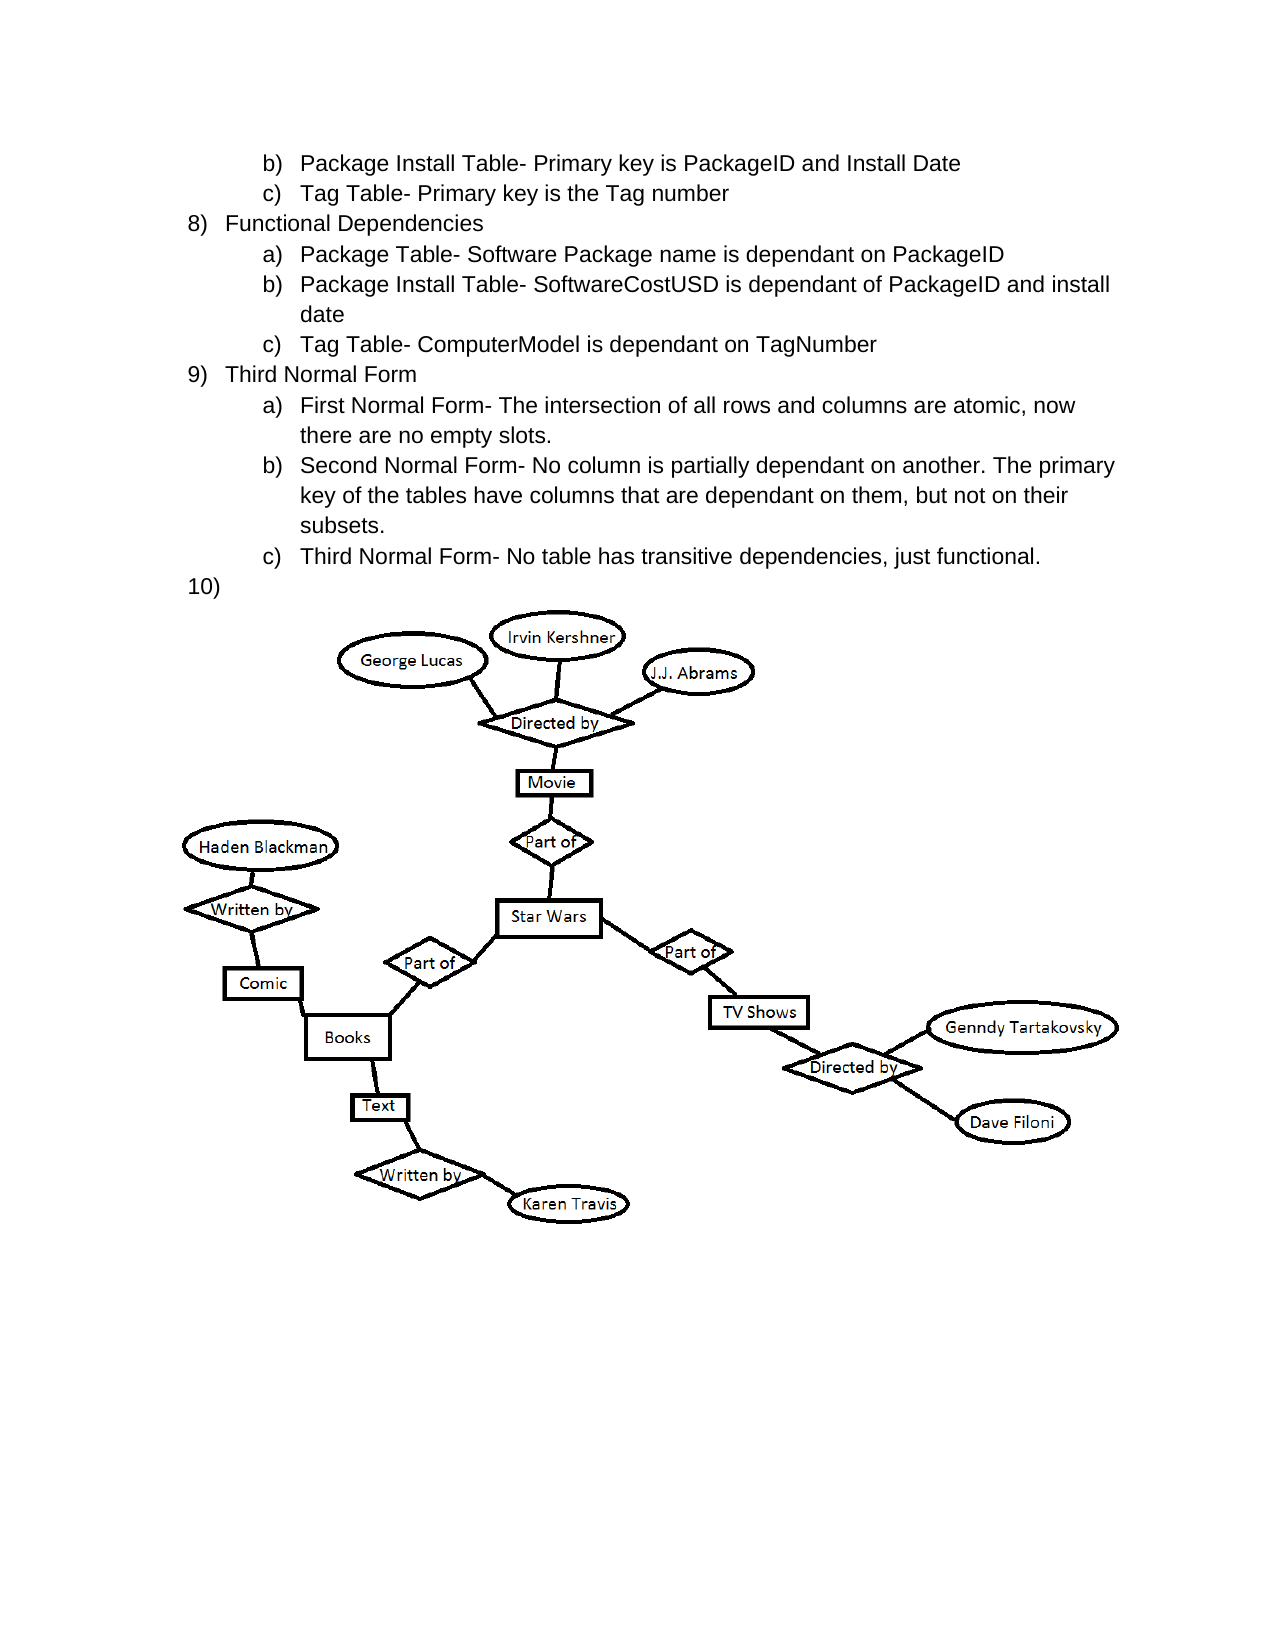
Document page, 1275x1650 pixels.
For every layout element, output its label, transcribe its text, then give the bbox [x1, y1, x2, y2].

list Functional Dependencies [187, 210, 1125, 237]
list Third Normal Form [187, 361, 1125, 388]
list Tag Table- ComputerModel is dependant on TagNumber [262, 331, 1125, 358]
list Package Table- Software Package name is dependant on PackageID [262, 241, 1125, 267]
list Third Normal Form- No table has transitive dependencies, just functional. [262, 543, 1125, 569]
picture [150, 603, 1125, 1254]
list Tag Table- Primary key is the Tag number [262, 180, 1125, 207]
list Package Install Table- Primary key is PackageID and Install Date [262, 150, 1125, 176]
list Second Normal Form- No column is partially dependant on another. The primary key of the tables have columns that are dependant on them, but not on their subsets. [262, 452, 1125, 539]
list First Normal Form- The intersection of all rows and columns are atomic, now there are no empty slots. [262, 392, 1125, 448]
list Package Install Table- SoftwareCostUSD is dependant of PackageID and install date [262, 271, 1125, 327]
